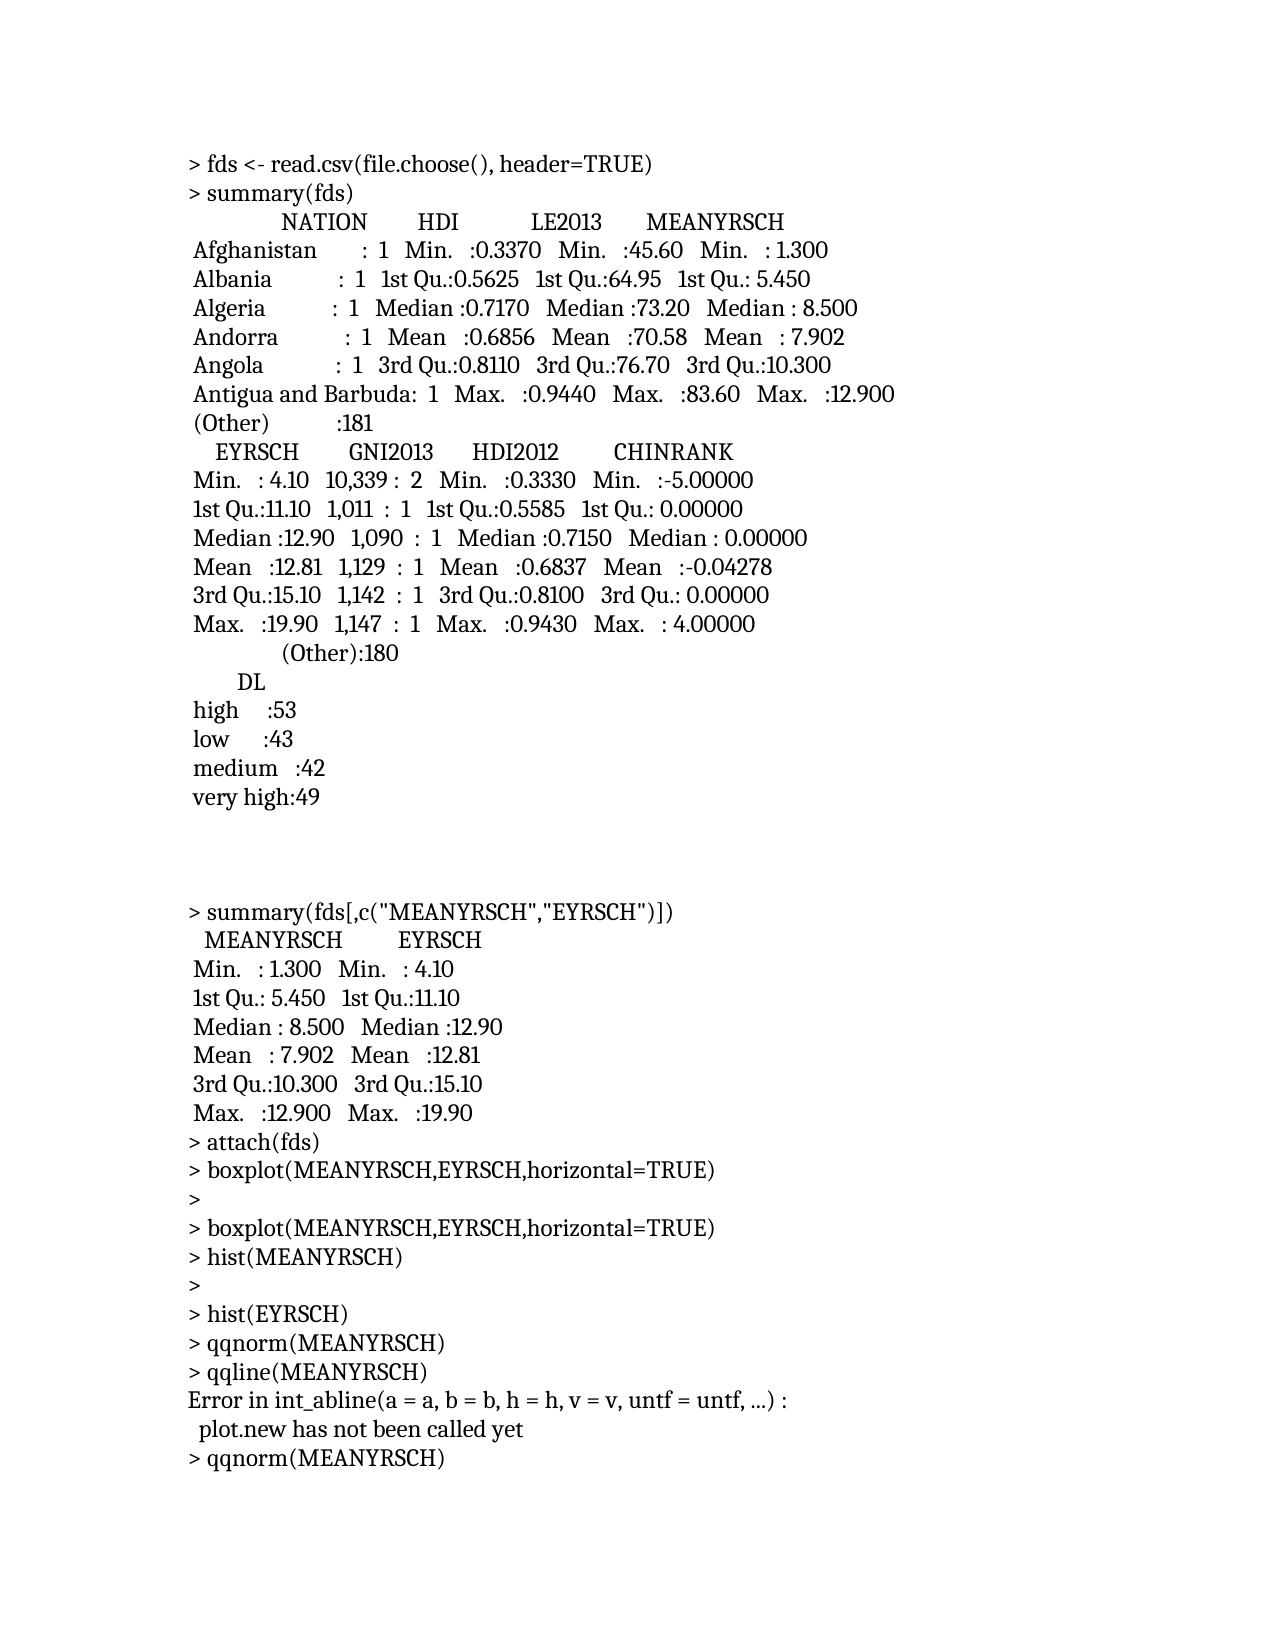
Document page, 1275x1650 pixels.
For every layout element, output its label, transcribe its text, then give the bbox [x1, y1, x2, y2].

text DL [187, 667, 1087, 696]
text EYRSCH GNI2013 HDI2012 CHINRANK [187, 437, 1087, 466]
text Antigua and Barbuda: 1 Max. :0.9440 Max. :83.60 Max. :12.900 [187, 380, 1087, 409]
text medium :42 [187, 754, 1087, 782]
text Mean : 7.902 Mean :12.81 [187, 1041, 1087, 1070]
text plot.new has not been called yet [187, 1415, 1087, 1444]
text > boxplot(MEANYRSCH,EYRSCH,horizontal=TRUE) [187, 1156, 1087, 1185]
text > [187, 1185, 1087, 1214]
text (Other):180 [187, 639, 1087, 667]
text 3rd Qu.:10.300 3rd Qu.:15.10 [187, 1070, 1087, 1099]
text > summary(fds[,c("MEANYRSCH","EYRSCH")]) [187, 897, 1087, 926]
text Mean :12.81 1,129 : 1 Mean :0.6837 Mean :-0.04278 [187, 552, 1087, 581]
text > qqline(MEANYRSCH) [187, 1357, 1087, 1386]
text 1st Qu.: 5.450 1st Qu.:11.10 [187, 984, 1087, 1012]
text MEANYRSCH EYRSCH [187, 926, 1087, 955]
text > summary(fds) [187, 179, 1087, 207]
text 3rd Qu.:15.10 1,142 : 1 3rd Qu.:0.8100 3rd Qu.: 0.00000 [187, 581, 1087, 610]
text > attach(fds) [187, 1127, 1087, 1156]
text Error in int_abline(a = a, b = b, h = h, v = v, untf = untf, ...) : [187, 1386, 1087, 1415]
text > hist(MEANYRSCH) [187, 1242, 1087, 1271]
text Median :12.90 1,090 : 1 Median :0.7150 Median : 0.00000 [187, 524, 1087, 552]
text > hist(EYRSCH) [187, 1300, 1087, 1329]
text Afghanistan : 1 Min. :0.3370 Min. :45.60 Min. : 1.300 [187, 236, 1087, 265]
text Max. :12.900 Max. :19.90 [187, 1099, 1087, 1127]
text Max. :19.90 1,147 : 1 Max. :0.9430 Max. : 4.00000 [187, 610, 1087, 639]
text > boxplot(MEANYRSCH,EYRSCH,horizontal=TRUE) [187, 1214, 1087, 1242]
text > fds <- read.csv(file.choose(), header=TRUE) [187, 150, 1087, 179]
text NATION HDI LE2013 MEANYRSCH [187, 207, 1087, 236]
text > qqnorm(MEANYRSCH) [187, 1329, 1087, 1357]
text Min. : 1.300 Min. : 4.10 [187, 955, 1087, 984]
text high :53 [187, 696, 1087, 725]
text very high:49 [187, 782, 1087, 811]
text Andorra : 1 Mean :0.6856 Mean :70.58 Mean : 7.902 [187, 322, 1087, 351]
text Angola : 1 3rd Qu.:0.8110 3rd Qu.:76.70 3rd Qu.:10.300 [187, 351, 1087, 380]
text > [187, 1271, 1087, 1300]
text (Other) :181 [187, 409, 1087, 437]
text Min. : 4.10 10,339 : 2 Min. :0.3330 Min. :-5.00000 [187, 466, 1087, 495]
text > qqnorm(MEANYRSCH) [187, 1444, 1087, 1472]
text Algeria : 1 Median :0.7170 Median :73.20 Median : 8.500 [187, 294, 1087, 322]
text low :43 [187, 725, 1087, 754]
text Median : 8.500 Median :12.90 [187, 1012, 1087, 1041]
text 1st Qu.:11.10 1,011 : 1 1st Qu.:0.5585 1st Qu.: 0.00000 [187, 495, 1087, 524]
text Albania : 1 1st Qu.:0.5625 1st Qu.:64.95 1st Qu.: 5.450 [187, 265, 1087, 294]
